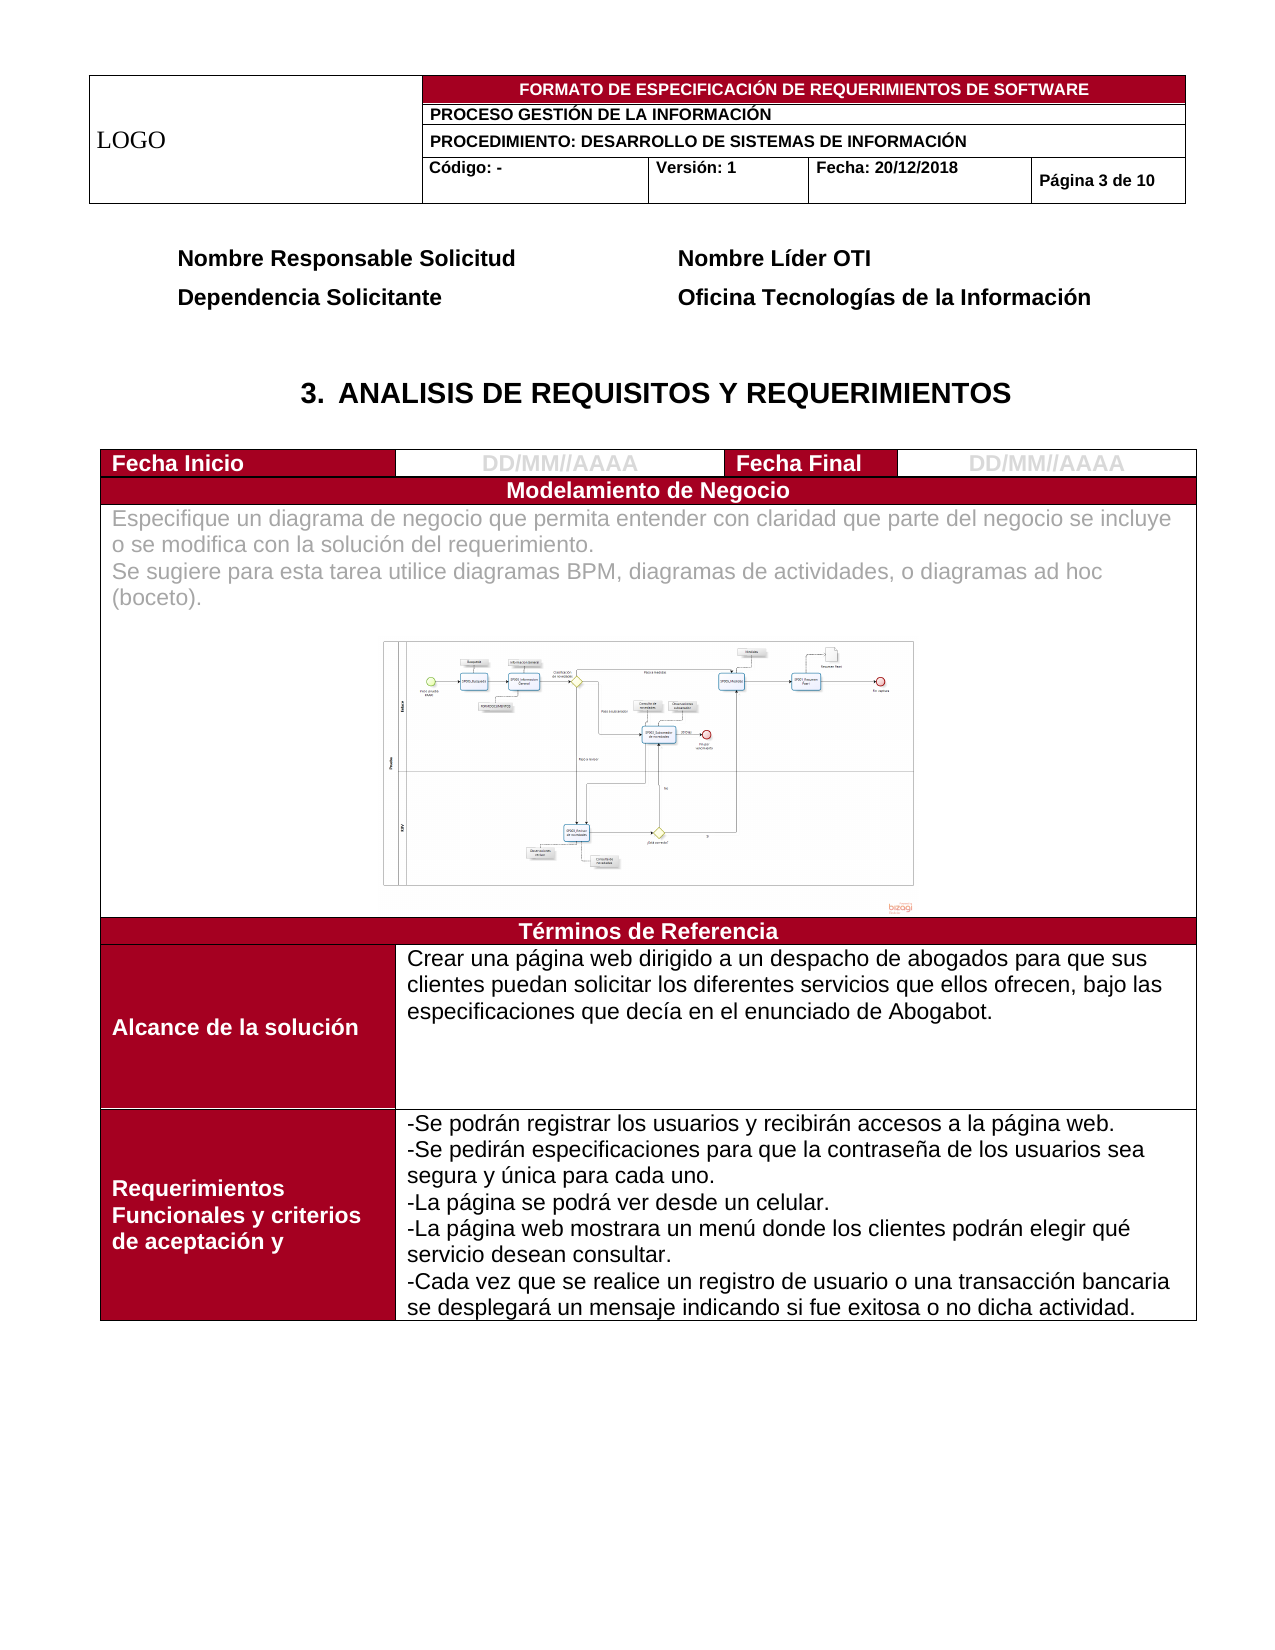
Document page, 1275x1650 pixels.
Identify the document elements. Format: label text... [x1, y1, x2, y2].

table_header DD/MM//AAAA [898, 450, 1196, 476]
table_cell Crear una página web dirigido a un despacho de abogados para que sus clientes puedan solicitar los diferentes servicios que ellos ofrecen, bajo las especificaciones que decía en el enunciado de Abogabot. [396, 945, 1196, 1108]
table_cell Requerimientos Funcionales y criterios de aceptación y [101, 1110, 395, 1320]
table_cell Especifique un diagrama de negocio que permita entender con claridad que parte del negocio se incluye o se modifica con la solución del requerimiento. Se sugiere para esta tarea utilice diagramas BPM, diagramas de actividades, o diagramas ad hoc (boceto). [101, 505, 1196, 917]
table_cell Alcance de la solución [101, 945, 395, 1108]
table_cell Modelamiento de Negocio [101, 478, 1196, 504]
picture [378, 636, 919, 917]
text Dependencia Solicitante Oficina Tecnologías de la Información [177, 284, 1098, 311]
subtitle ANALISIS DE REQUISITOS Y REQUERIMIENTOS [215, 376, 1098, 409]
table_header Fecha Inicio [101, 450, 395, 476]
table_header DD/MM//AAAA [396, 450, 724, 476]
table_header Fecha Final [725, 450, 897, 476]
table_cell Términos de Referencia [101, 918, 1196, 944]
table_cell -Se podrán registrar los usuarios y recibirán accesos a la página web. -Se pedirán especificaciones para que la contraseña de los usuarios sea segura y única para cada uno. -La página se podrá ver desde un celular. -La página web mostrara un menú donde los clientes podrán elegir qué servicio desean consultar. -Cada vez que se realice un registro de usuario o una transacción bancaria se desplegará un mensaje indicando si fue exitosa o no dicha actividad. [396, 1110, 1196, 1320]
text Nombre Responsable Solicitud Nombre Líder OTI [177, 245, 1098, 271]
